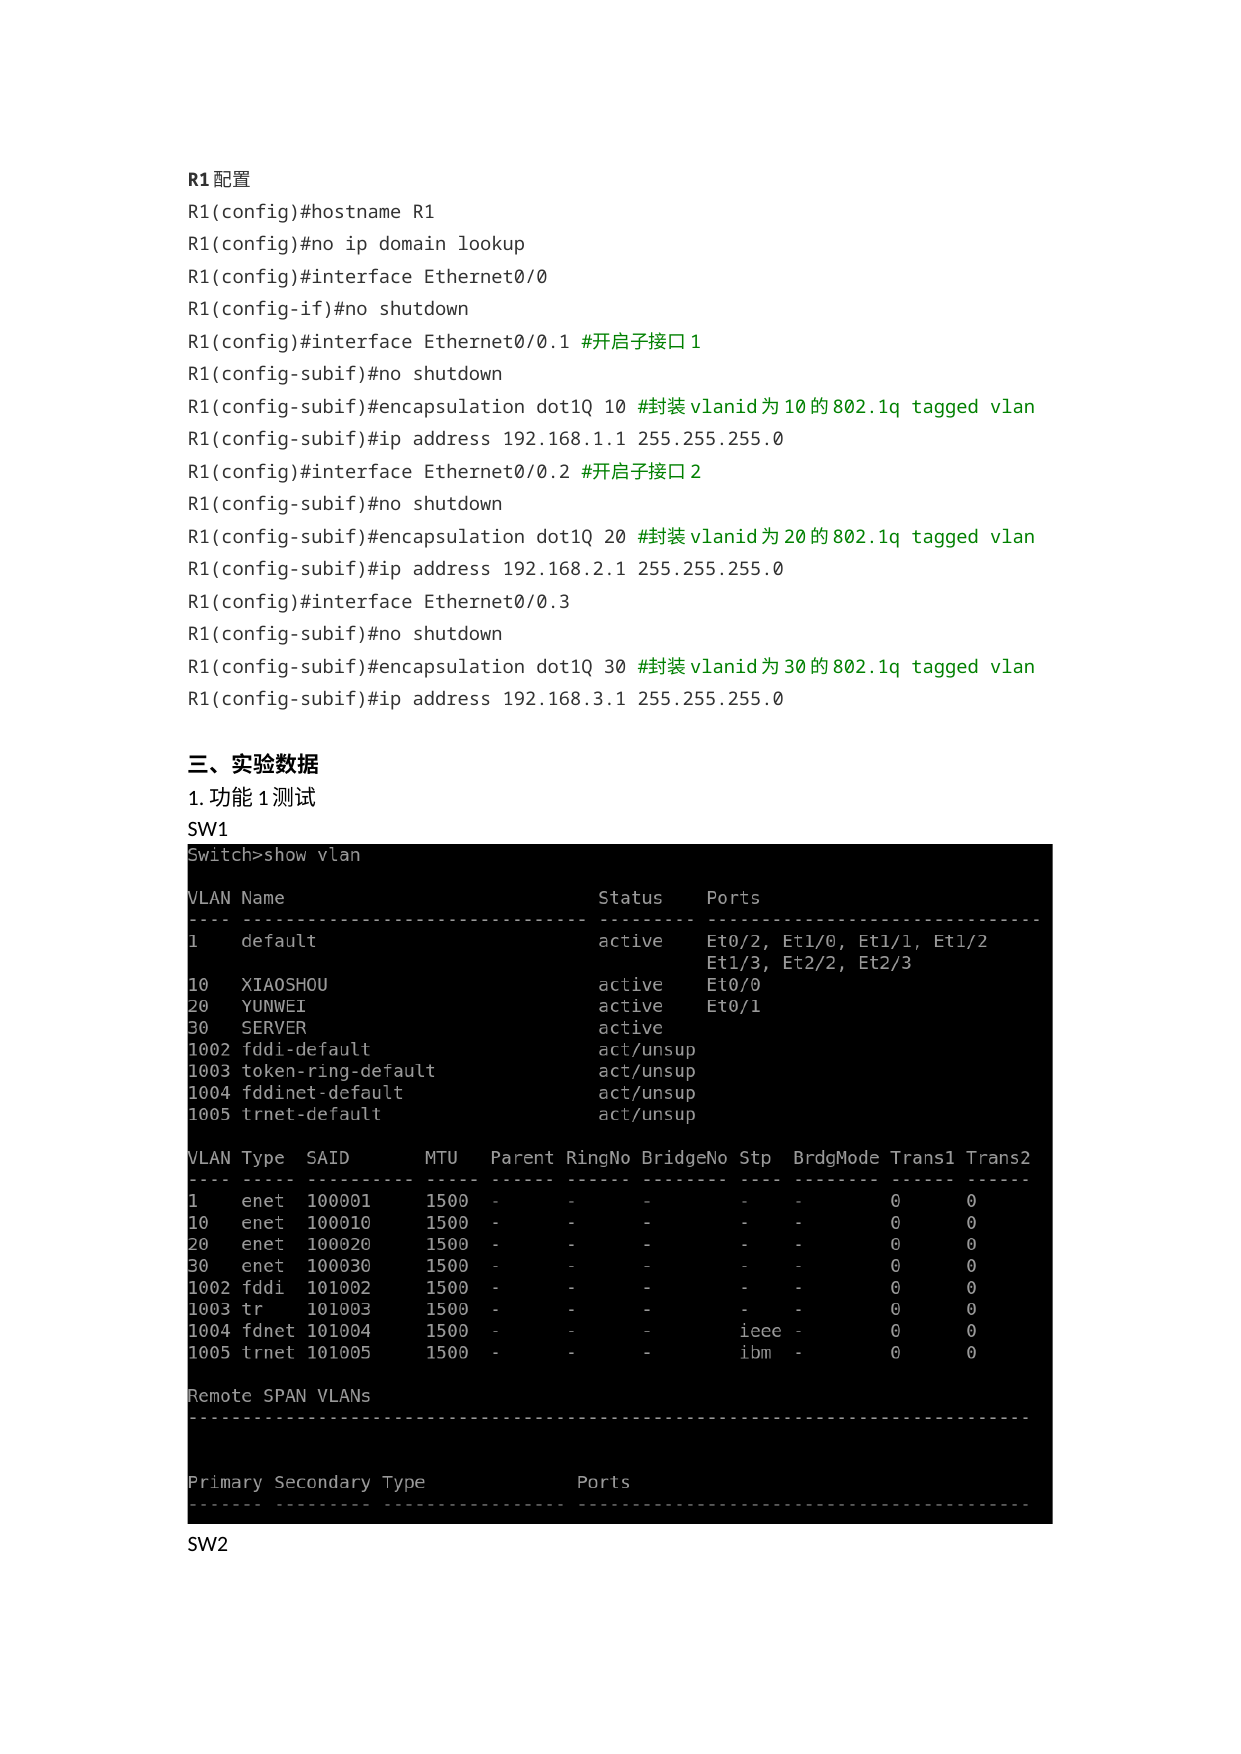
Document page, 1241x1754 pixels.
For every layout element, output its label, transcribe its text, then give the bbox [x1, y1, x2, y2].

text R1(config-subif)#ip address 192.168.1.1 255.255.255.0 [187, 422, 1053, 454]
text SW1 [187, 812, 1053, 844]
text R1(config-subif)#no shutdown [187, 617, 1053, 649]
text R1(config-subif)#no shutdown [187, 487, 1053, 519]
text R1(config)#interface Ethernet0/0.3 [187, 584, 1053, 617]
text R1(config)#interface Ethernet0/0.1 #开启子接口1 [187, 324, 1053, 357]
text R1(config)#interface Ethernet0/0.2 #开启子接口2 [187, 454, 1053, 487]
text R1(config)#hostname R1 [187, 194, 1053, 227]
picture [187, 844, 1053, 1524]
text R1(config-subif)#ip address 192.168.2.1 255.255.255.0 [187, 552, 1053, 584]
list 实验数据 [187, 747, 1053, 779]
text R1(config-subif)#ip address 192.168.3.1 255.255.255.0 [187, 682, 1053, 714]
text R1(config-subif)#encapsulation dot1Q 20 #封装vlanid为20的802.1q tagged vlan [187, 519, 1053, 552]
text R1(config-if)#no shutdown [187, 292, 1053, 324]
text R1(config-subif)#no shutdown [187, 357, 1053, 389]
text R1(config)#interface Ethernet0/0 [187, 259, 1053, 292]
text R1(config-subif)#encapsulation dot1Q 30 #封装vlanid为30的802.1q tagged vlan [187, 649, 1053, 682]
text SW2 [187, 1527, 1053, 1559]
text R1配置 [187, 162, 1053, 194]
list 功能1测试 [187, 779, 1053, 812]
text R1(config-subif)#encapsulation dot1Q 10 #封装vlanid为10的802.1q tagged vlan [187, 389, 1053, 422]
text R1(config)#no ip domain lookup [187, 227, 1053, 259]
